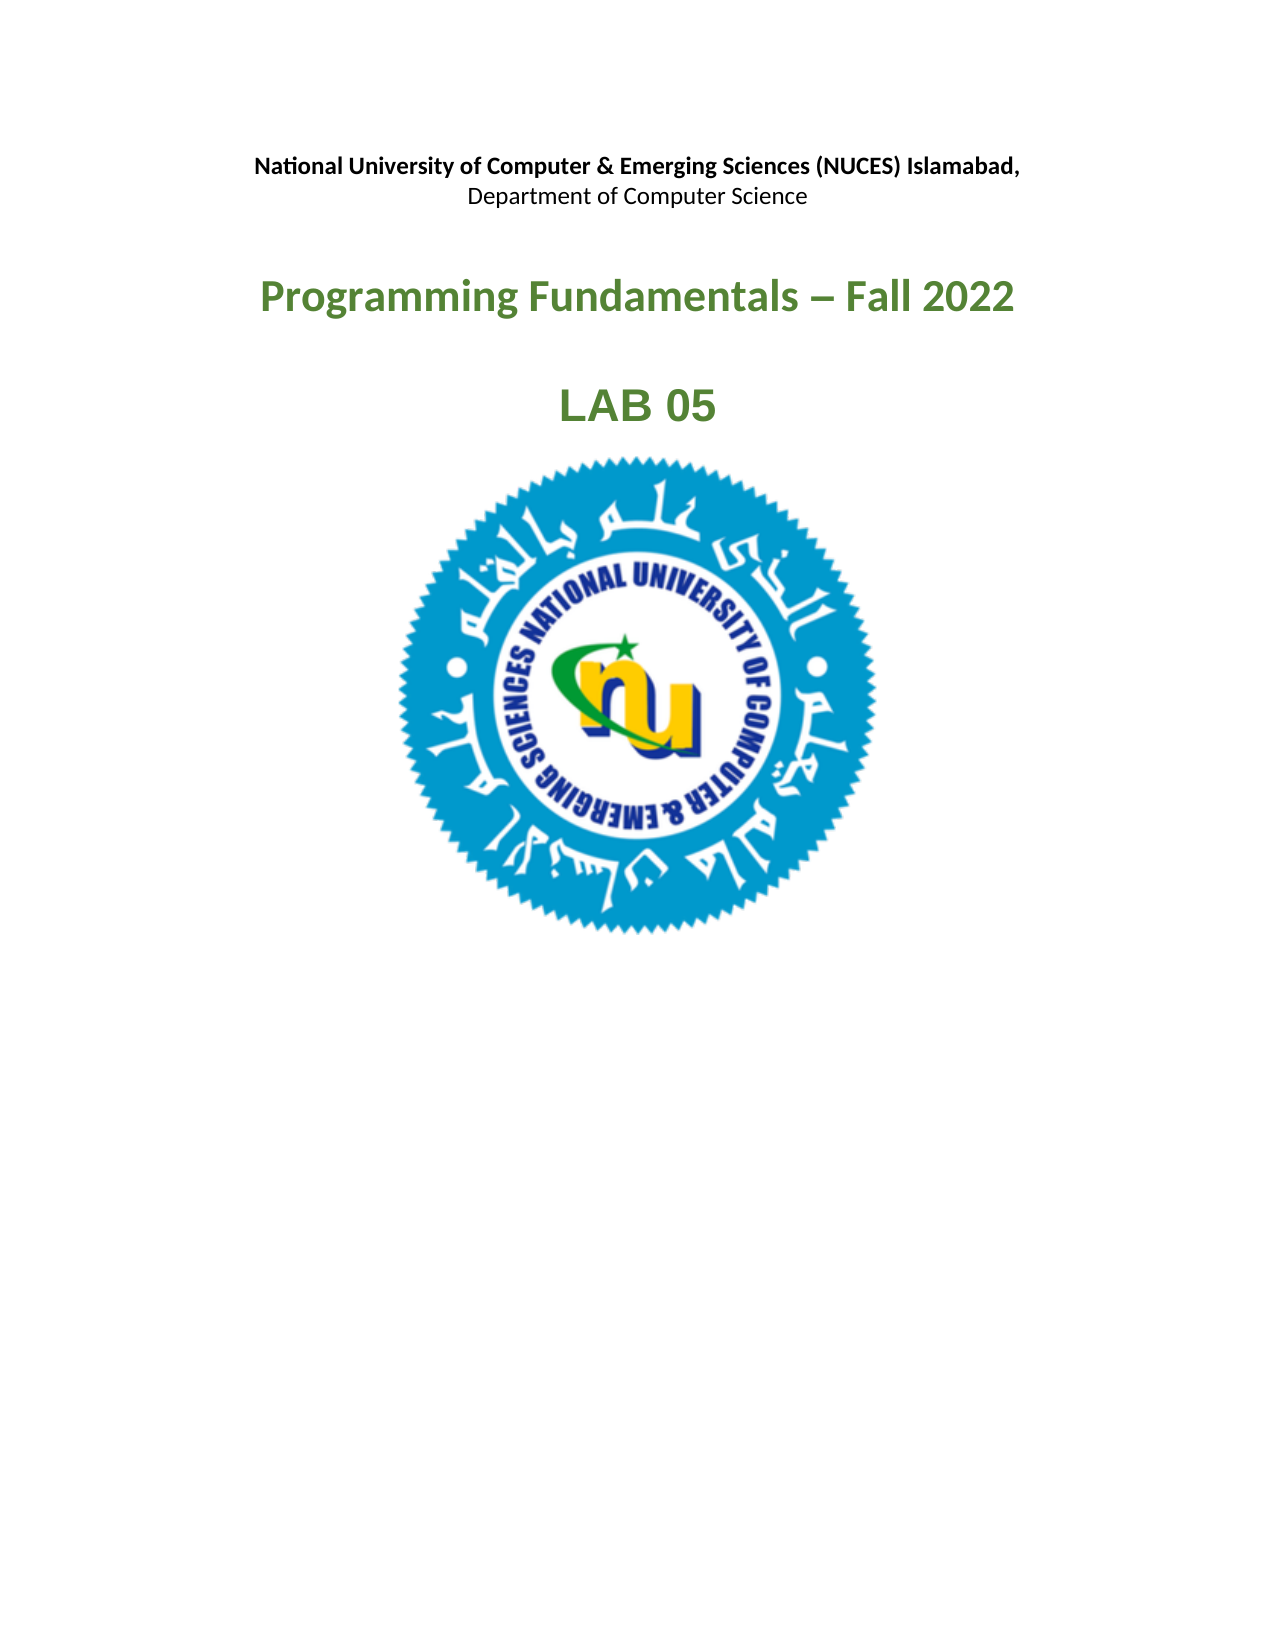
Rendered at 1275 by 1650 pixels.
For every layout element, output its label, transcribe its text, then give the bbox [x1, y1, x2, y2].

picture [398, 456, 877, 935]
text Programming Fundamentals – Fall 2022 [150, 267, 1125, 323]
text LAB 05 [150, 378, 1125, 431]
text Department of Computer Science [150, 181, 1125, 211]
text National University of Computer & Emerging Sciences (NUCES) Islamabad, [150, 150, 1125, 181]
